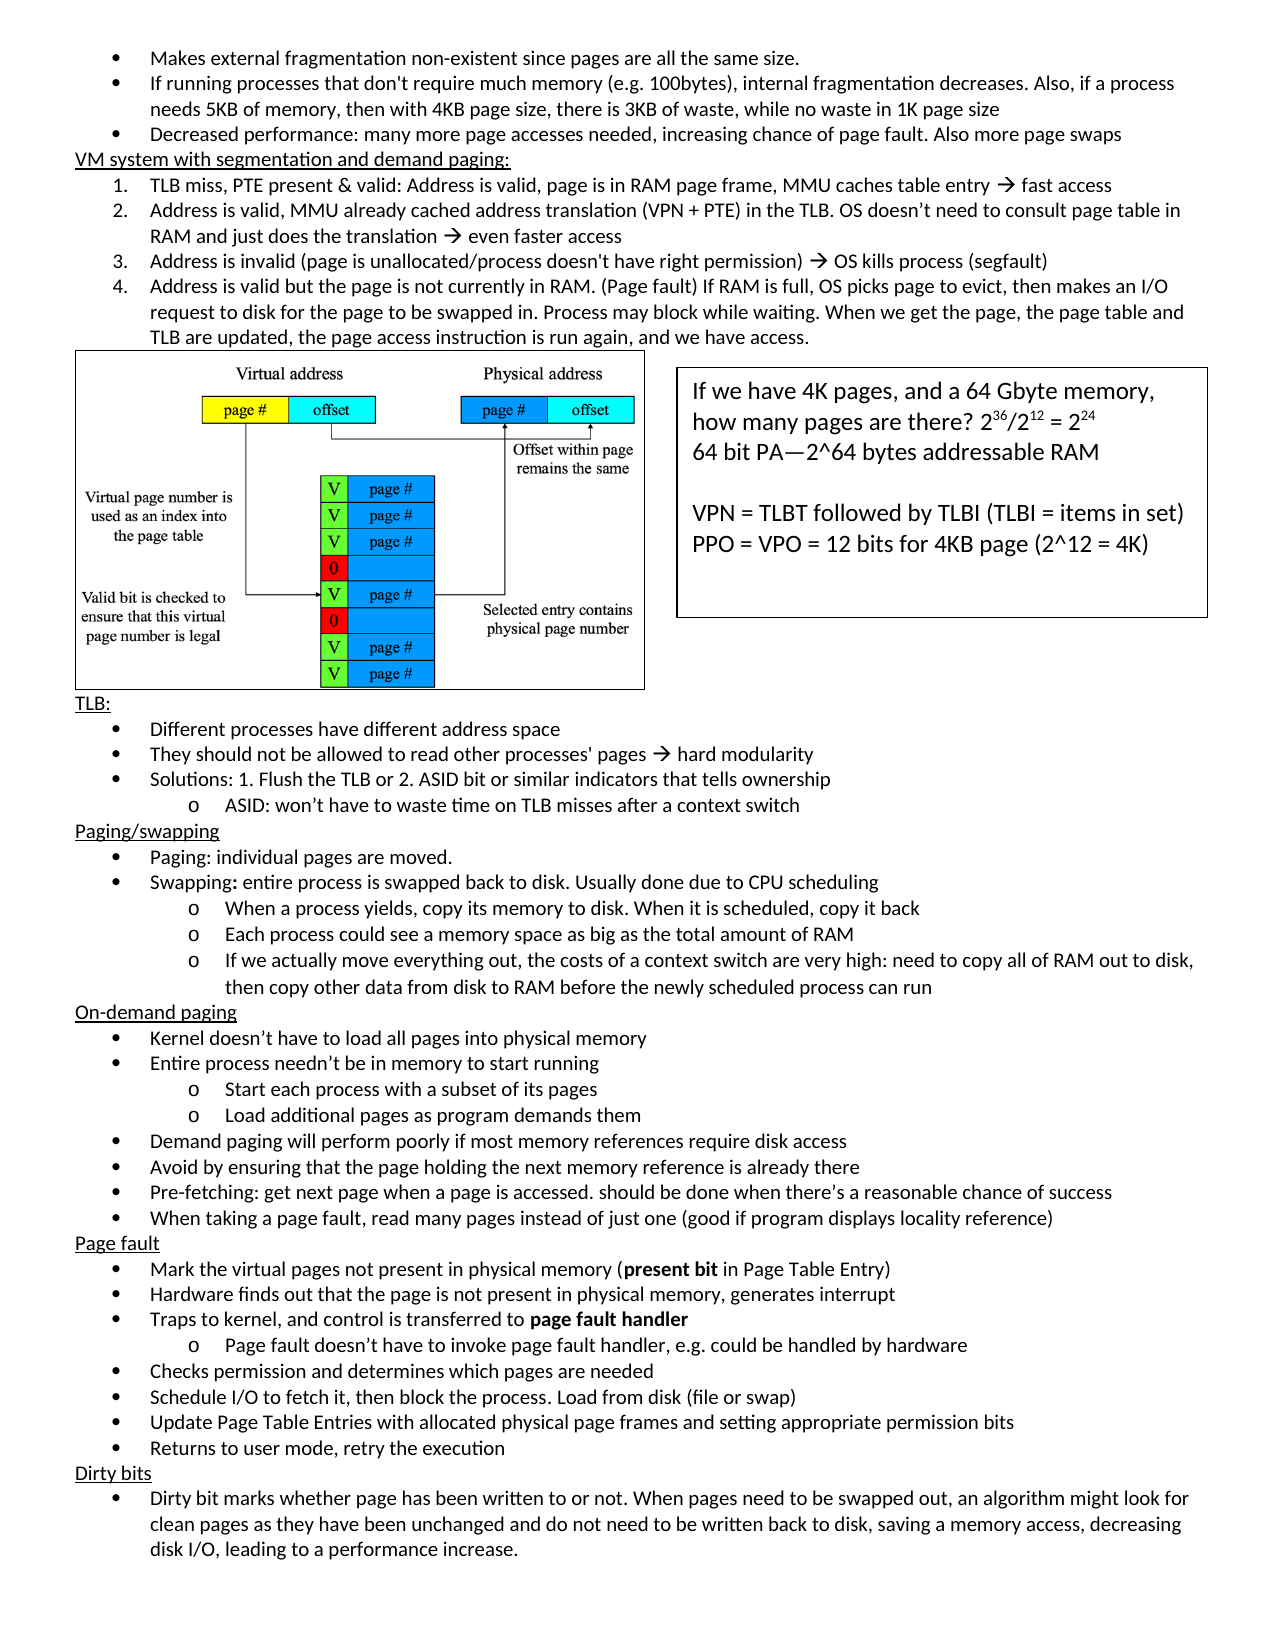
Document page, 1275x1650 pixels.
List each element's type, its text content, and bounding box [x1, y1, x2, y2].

list Checks permission and determines which pages are needed [112, 1358, 1200, 1384]
list Address is valid, MMU already cached address translation (VPN + PTE) in the TLB. OS doesn’t need to consult page table in RAM and just does the translation even faster access [112, 197, 1200, 248]
list Each process could see a memory space as big as the total amount of RAM [187, 921, 1200, 948]
list Kernel doesn’t have to load all pages into physical memory [112, 1025, 1200, 1050]
list Load additional pages as program demands them [187, 1102, 1200, 1129]
list ASID: won’t have to waste time on TLB misses after a context switch [187, 792, 1200, 818]
text Page fault [75, 1230, 1200, 1256]
picture [76, 351, 644, 689]
list Address is valid but the page is not currently in RAM. (Page fault) If RAM is full, OS picks page to evict, then makes an I/O request to disk for the page to be swapped in. Process may block while waiting. When we get the page, the page table and TLB are updated, the page access instruction is run again, and we have access. [112, 274, 1200, 350]
text VM system with segmentation and demand paging: [75, 147, 1200, 172]
list Mark the virtual pages not present in physical memory (present bit in Page Table Entry) [112, 1256, 1200, 1281]
list Avoid by ensuring that the page holding the next memory reference is already there [112, 1154, 1200, 1179]
list Address is invalid (page is unallocated/process doesn't have right permission) OS kills process (segfault) [112, 248, 1200, 274]
list Page fault doesn’t have to invoke page fault handler, e.g. could be handled by hardware [187, 1332, 1200, 1358]
list Demand paging will perform poorly if most memory references require disk access [112, 1129, 1200, 1154]
list Update Page Table Entries with allocated physical page frames and setting appropriate permission bits [112, 1409, 1200, 1435]
list They should not be allowed to read other processes' pages hard modularity [112, 741, 1200, 767]
list Pre-fetching: get next page when a page is accessed. should be done when there’s a reasonable chance of success [112, 1179, 1200, 1205]
list Decreased performance: many more page accesses needed, increasing chance of page fault. Also more page swaps [112, 121, 1200, 147]
list Schedule I/O to fetch it, then block the process. Load from disk (file or swap) [112, 1384, 1200, 1409]
list If we actually move everything out, the costs of a context switch are very high: need to copy all of RAM out to disk, then copy other data from disk to RAM before the newly scheduled process can run [187, 948, 1200, 999]
list Dirty bit marks whether page has been written to or not. When pages need to be swapped out, an algorithm might look for clean pages as they have been unchanged and do not need to be written back to disk, saving a memory access, decreasing disk I/O, leading to a performance increase. [112, 1486, 1200, 1562]
list Swapping: entire process is swapped back to disk. Usually done due to CPU scheduling [112, 869, 1200, 895]
list Start each process with a subset of its pages [187, 1076, 1200, 1102]
list Hardware finds out that the page is not present in physical memory, generates interrupt [112, 1281, 1200, 1307]
list TLB miss, PTE present & valid: Address is valid, page is in RAM page frame, MMU caches table entry fast access [112, 172, 1200, 197]
text Dirty bits [75, 1460, 1200, 1486]
list Different processes have different address space [112, 716, 1200, 741]
list Paging: individual pages are moved. [112, 844, 1200, 869]
text TLB: [75, 528, 1200, 716]
list Returns to user mode, retry the execution [112, 1435, 1200, 1460]
text On-demand paging [75, 999, 1200, 1025]
list Solutions: 1. Flush the TLB or 2. ASID bit or similar indicators that tells ownership [112, 767, 1200, 792]
text Paging/swapping [75, 818, 1200, 844]
list When taking a page fault, read many pages instead of just one (good if program displays locality reference) [112, 1205, 1200, 1230]
list If running processes that don't require much memory (e.g. 100bytes), internal fragmentation decreases. Also, if a process needs 5KB of memory, then with 4KB page size, there is 3KB of waste, while no waste in 1K page size [112, 70, 1200, 121]
list Entire process needn’t be in memory to start running [112, 1050, 1200, 1076]
list Makes external fragmentation non-existent since pages are all the same size. [112, 45, 1200, 70]
list When a process yields, copy its memory to disk. When it is scheduled, copy it back [187, 895, 1200, 921]
list Traps to kernel, and control is transferred to page fault handler [112, 1307, 1200, 1332]
